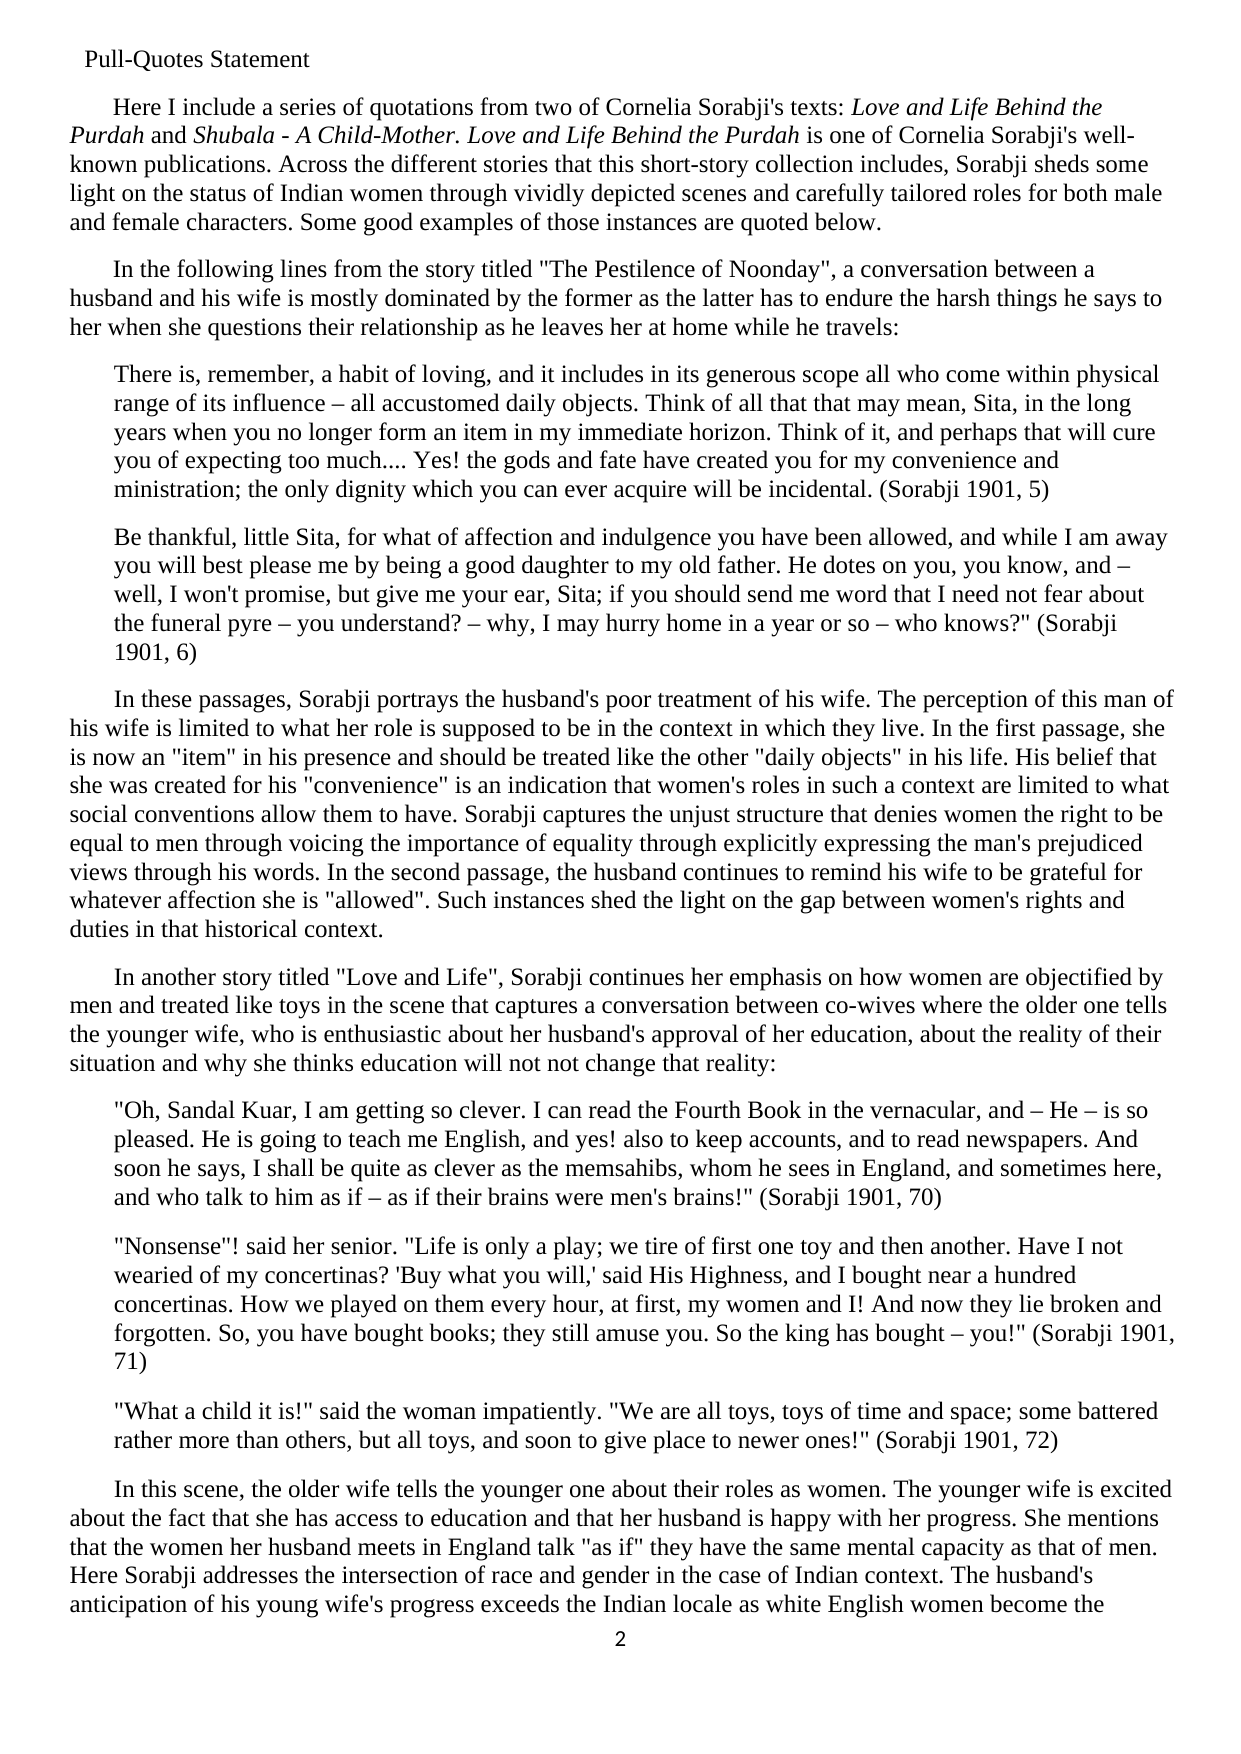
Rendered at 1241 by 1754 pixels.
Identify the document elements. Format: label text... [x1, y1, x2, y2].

text Here I include a series of quotations from two of Cornelia Sorabji's texts: Love and Life Behind the Purdah and Shubala - A Child-Mother. Love and Life Behind the Purdah is one of Cornelia Sorabji's well-known publications. Across the different stories that this short-story collection includes, Sorabji sheds some light on the status of Indian women through vividly depicted scenes and carefully tailored roles for both male and female characters. Some good examples of those instances are quoted below. [69, 92, 1177, 236]
text Pull-Quotes Statement [84, 44, 1162, 73]
text "What a child it is!" said the woman impatiently. "We are all toys, toys of time and space; some battered rather more than others, but all toys, and soon to give place to newer ones!" (Sorabji 1901, 72) [114, 1396, 1177, 1453]
text "Oh, Sandal Kuar, I am getting so clever. I can read the Fourth Book in the vernacular, and – He – is so pleased. He is going to teach me English, and yes! also to keep accounts, and to read newspapers. And soon he says, I shall be quite as clever as the memsahibs, whom he sees in England, and sometimes here, and who talk to him as if – as if their brains were men's brains!" (Sorabji 1901, 70) [114, 1096, 1177, 1211]
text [69, 1474, 1177, 1618]
text In another story titled "Love and Life", Sorabji continues her emphasis on how women are objectified by men and treated like toys in the scene that captures a conversation between co-wives where the older one tells the younger wife, who is enthusiastic about her husband's approval of her education, about the reality of their situation and why she thinks education will not not change that reality: [69, 962, 1177, 1077]
text Be thankful, little Sita, for what of affection and indulgence you have been allowed, and while I am away you will best please me by being a good daughter to my old father. He dotes on you, you know, and – well, I won't promise, but give me your ear, Sita; if you should send me word that I need not fear about the funeral pyre – you understand? – why, I may hurry home in a year or so – who knows?" (Sorabji 1901, 6) [114, 522, 1177, 666]
text In the following lines from the story titled "The Pestilence of Noonday", a conversation between a husband and his wife is mostly dominated by the former as the latter has to endure the harsh things he says to her when she questions their relationship as he leaves her at home while he travels: [69, 254, 1177, 341]
text In these passages, Sorabji portrays the husband's poor treatment of his wife. The perception of this man of his wife is limited to what her role is supposed to be in the context in which they live. In the first passage, she is now an "item" in his presence and should be treated like the other "daily objects" in his life. His belief that she was created for his "convenience" is an indication that women's roles in such a context are limited to what social conventions allow them to have. Sorabji captures the unjust structure that denies women the right to be equal to men through voicing the importance of equality through explicitly expressing the man's prejudiced views through his words. In the second passage, the husband continues to remind his wife to be grateful for whatever affection she is "allowed". Such instances shed the light on the gap between women's rights and duties in that historical context. [69, 684, 1177, 943]
text "Nonsense"! said her senior. "Life is only a play; we tire of first one toy and then another. Have I not wearied of my concertinas? 'Buy what you will,' said His Highness, and I bought near a hundred concertinas. How we played on them every hour, at first, my women and I! And now they lie broken and forgotten. So, you have bought books; they still amuse you. So the king has bought – you!" (Sorabji 1901, 71) [114, 1231, 1177, 1375]
text There is, remember, a habit of loving, and it includes in its generous scope all who come within physical range of its influence – all accustomed daily objects. Think of all that that may mean, Sita, in the long years when you no longer form an item in my immediate horizon. Think of it, and perhaps that will cure you of expecting too much.... Yes! the gods and fate have created you for my convenience and ministration; the only dignity which you can ever acquire will be incidental. (Sorabji 1901, 5) [114, 359, 1177, 503]
